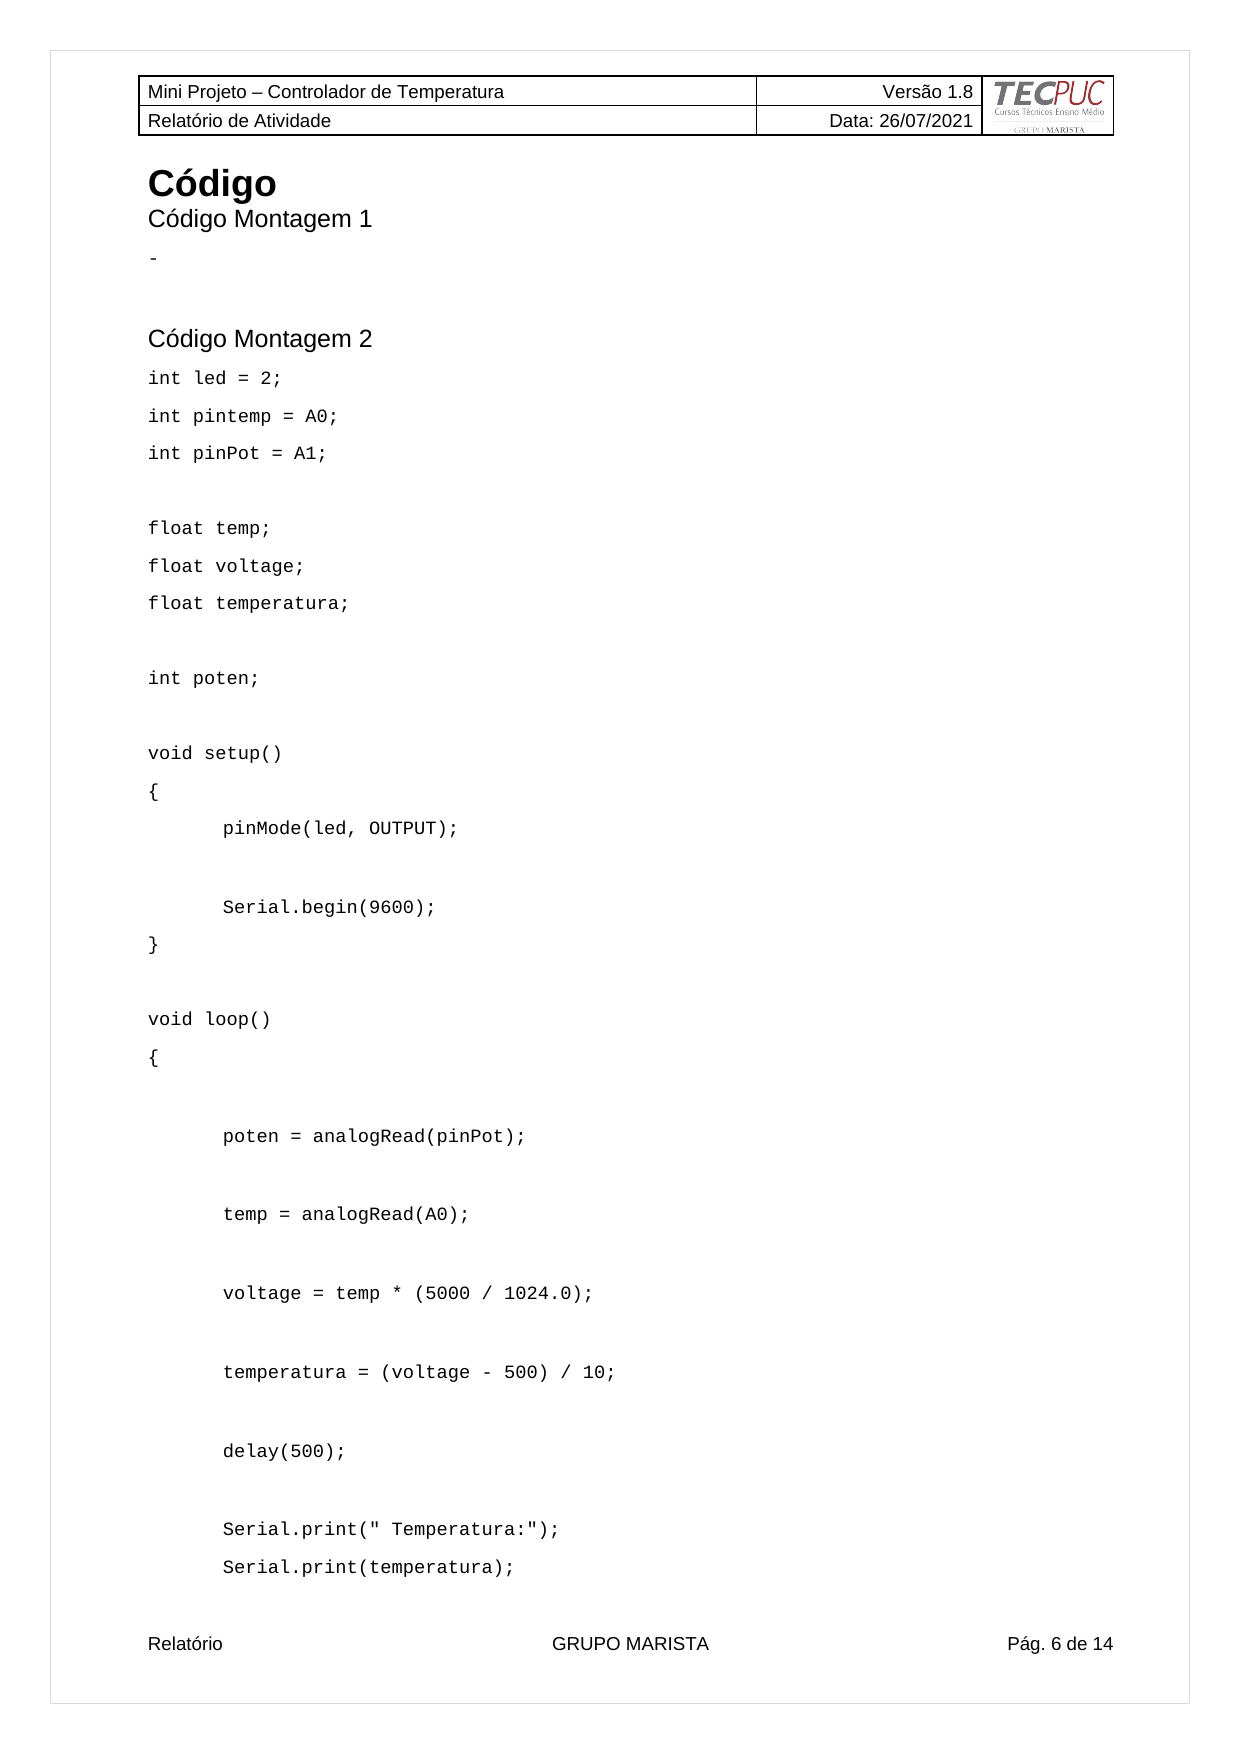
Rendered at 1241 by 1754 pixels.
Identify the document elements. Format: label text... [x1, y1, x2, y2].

text float temperatura; [148, 590, 1122, 615]
text - [148, 245, 1122, 270]
text Código Montagem 1 [148, 204, 1122, 233]
text int poten; [148, 665, 1122, 690]
text Serial.print(" Temperatura:"); [148, 1516, 1122, 1541]
text void loop() [148, 1006, 1122, 1031]
text int pinPot = A1; [148, 440, 1122, 465]
text voltage = temp * (5000 / 1024.0); [148, 1280, 1122, 1305]
text int led = 2; [148, 365, 1122, 390]
text void setup() [148, 740, 1122, 765]
text float temp; [148, 515, 1122, 540]
text temp = analogRead(A0); [148, 1201, 1122, 1226]
text delay(500); [148, 1438, 1122, 1463]
text { [148, 1044, 1122, 1069]
text float voltage; [148, 553, 1122, 578]
text pinMode(led, OUTPUT); [148, 815, 1122, 840]
text temperatura = (voltage - 500) / 10; [148, 1359, 1122, 1384]
text int pintemp = A0; [148, 403, 1122, 428]
text } [148, 931, 1122, 956]
picture [994, 80, 1105, 133]
title Código [148, 161, 1122, 204]
text Serial.print(temperatura); [148, 1554, 1122, 1579]
text Código Montagem 2 [148, 324, 1122, 353]
text Serial.begin(9600); [148, 894, 1122, 919]
text poten = analogRead(pinPot); [148, 1123, 1122, 1148]
text { [148, 778, 1122, 803]
